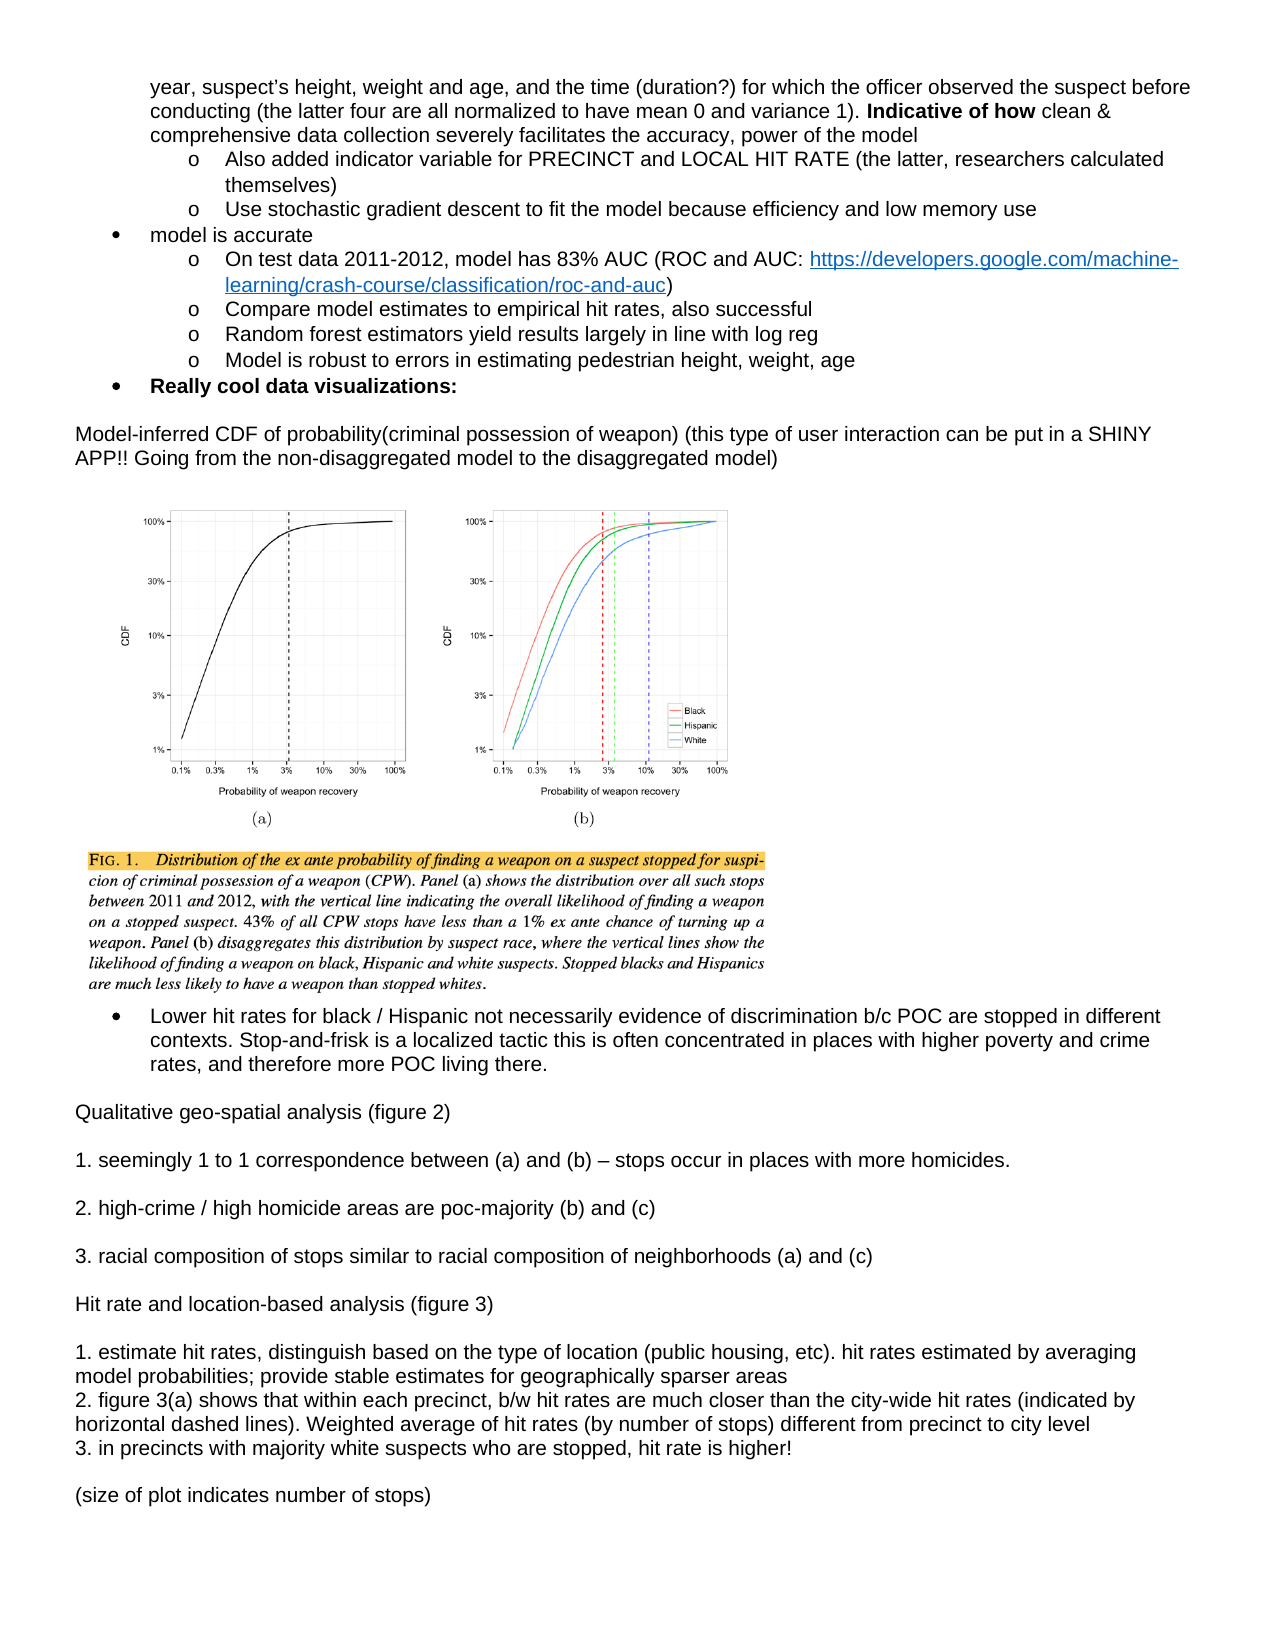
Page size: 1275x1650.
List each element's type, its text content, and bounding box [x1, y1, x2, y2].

text 2. figure 3(a) shows that within each precinct, b/w hit rates are much closer than the city-wide hit rates (indicated by horizontal dashed lines). Weighted average of hit rates (by number of stops) different from precinct to city level [75, 1387, 1200, 1435]
list Model is robust to errors in estimating pedestrian height, weight, age [187, 348, 1200, 374]
text 3. in precincts with majority white suspects who are stopped, hit rate is higher! [75, 1435, 1200, 1459]
list Use stochastic gradient descent to fit the model because efficiency and low memory use [187, 197, 1200, 222]
text 1. seemingly 1 to 1 correspondence between (a) and (b) – stops occur in places with more homicides. [75, 1148, 1200, 1172]
text 1. estimate hit rates, distinguish based on the type of location (public housing, etc). hit rates estimated by averaging model probabilities; provide stable estimates for geographically sparser areas [75, 1339, 1200, 1387]
text (size of plot indicates number of stops) [75, 1483, 1200, 1507]
text 2. high-crime / high homicide areas are poc-majority (b) and (c) [75, 1196, 1200, 1220]
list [112, 75, 1200, 147]
list Random forest estimators yield results largely in line with log reg [187, 322, 1200, 348]
list Lower hit rates for black / Hispanic not necessarily evidence of discrimination b/c POC are stopped in different contexts. Stop-and-frisk is a localized tactic this is often concentrated in places with higher poverty and crime rates, and therefore more POC living there. [112, 1004, 1200, 1076]
list On test data 2011-2012, model has 83% AUC (ROC and AUC: https://developers.google.com/machine-learning/crash-course/classification/roc-and-auc) [187, 247, 1200, 296]
picture [75, 493, 789, 1004]
list Also added indicator variable for PRECINCT and LOCAL HIT RATE (the latter, researchers calculated themselves) [187, 147, 1200, 197]
text Qualitative geo-spatial analysis (figure 2) [75, 1100, 1200, 1124]
text 3. racial composition of stops similar to racial composition of neighborhoods (a) and (c) [75, 1244, 1200, 1268]
list Really cool data visualizations: [112, 374, 1200, 398]
list model is accurate [112, 222, 1200, 247]
text Model-inferred CDF of probability(criminal possession of weapon) (this type of user interaction can be put in a SHINY APP!! Going from the non-disaggregated model to the disaggregated model) [75, 422, 1200, 470]
text Hit rate and location-based analysis (figure 3) [75, 1292, 1200, 1316]
list Compare model estimates to empirical hit rates, also successful [187, 296, 1200, 322]
